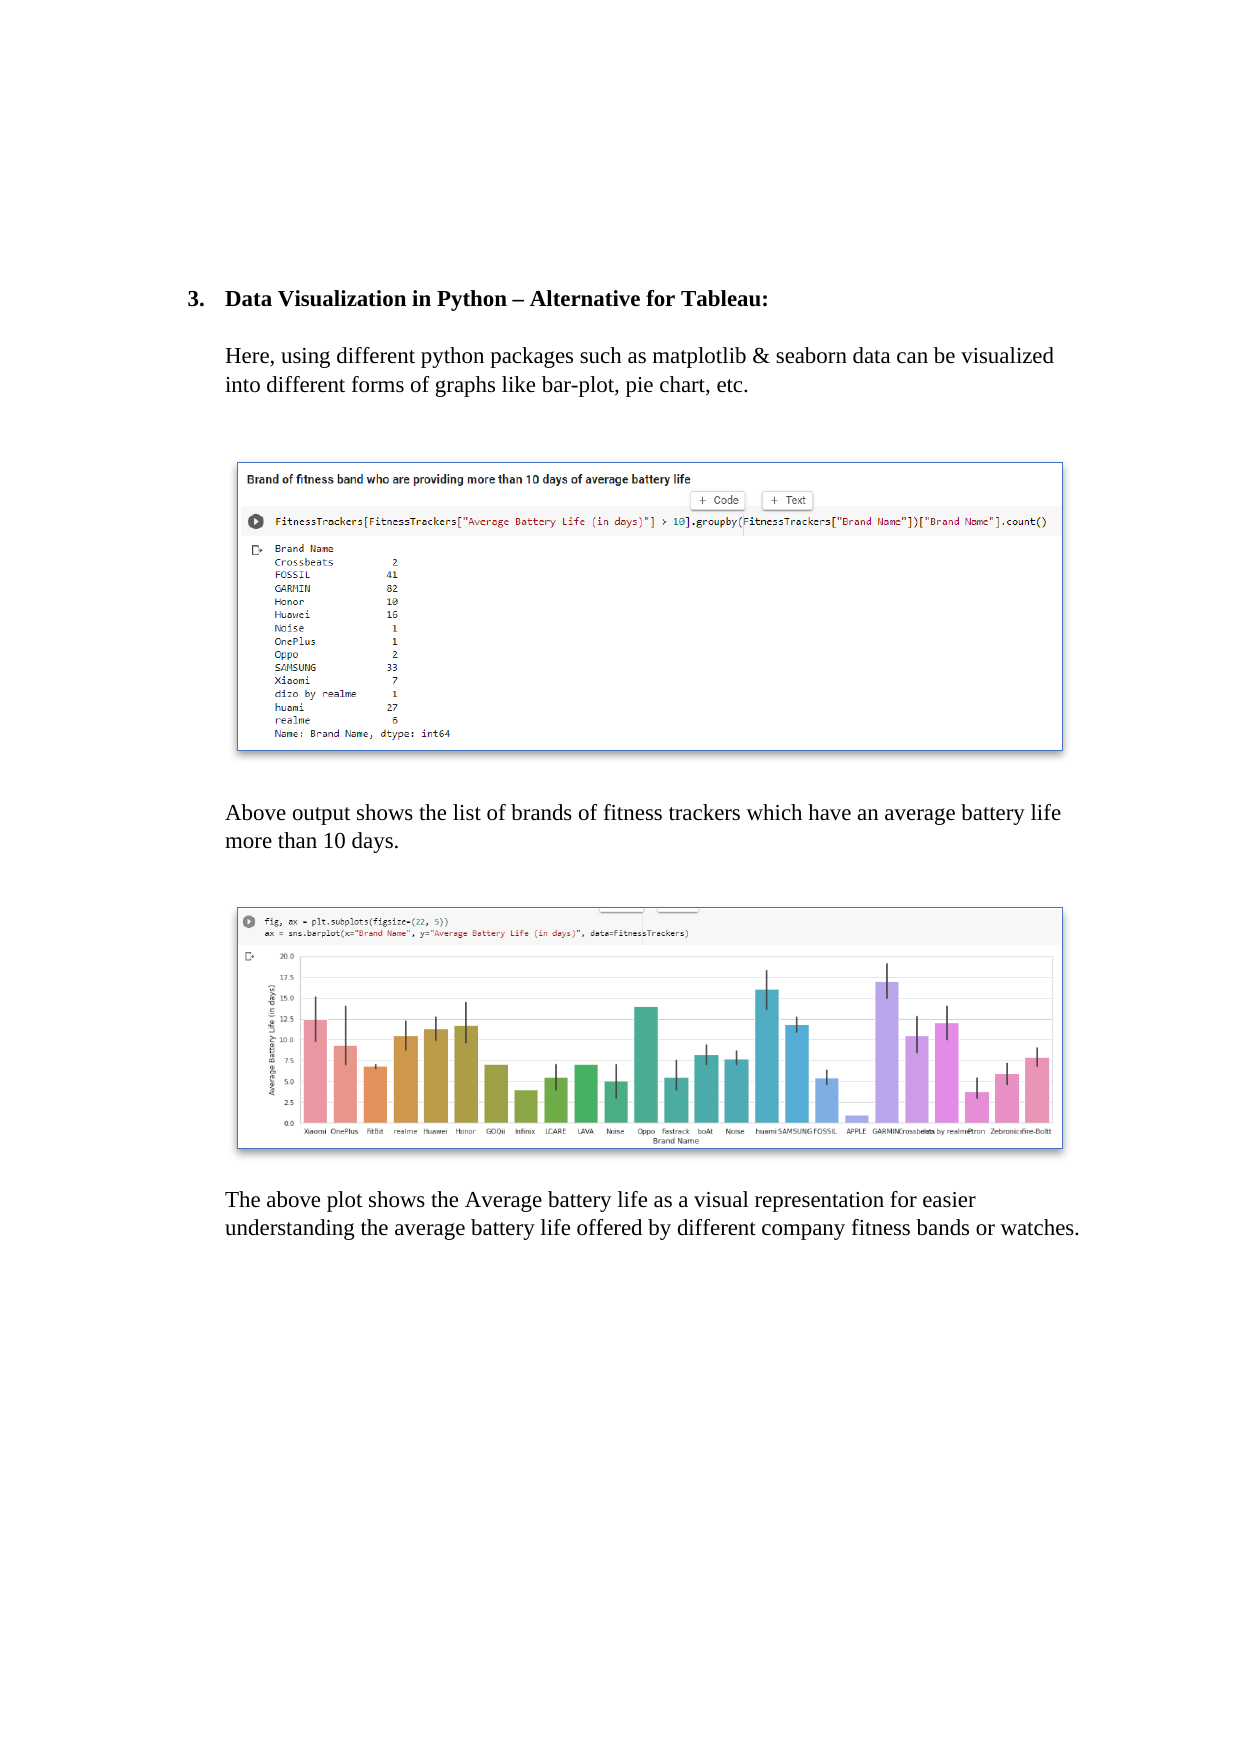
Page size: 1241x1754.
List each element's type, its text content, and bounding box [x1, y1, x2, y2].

list Data Visualization in Python – Alternative for Tableau: [187, 285, 1090, 312]
list Above output shows the list of brands of fitness trackers which have an average battery life more than 10 days. [225, 799, 1090, 854]
picture [238, 908, 1062, 1148]
picture [238, 463, 1062, 750]
text The above plot shows the Average battery life as a visual representation for easier understanding the average battery life offered by different company fitness bands or watches. [225, 1186, 1090, 1241]
list Here, using different python packages such as matplotlib & seaborn data can be visualized into different forms of graphs like bar-plot, pie chart, etc. [225, 342, 1090, 397]
